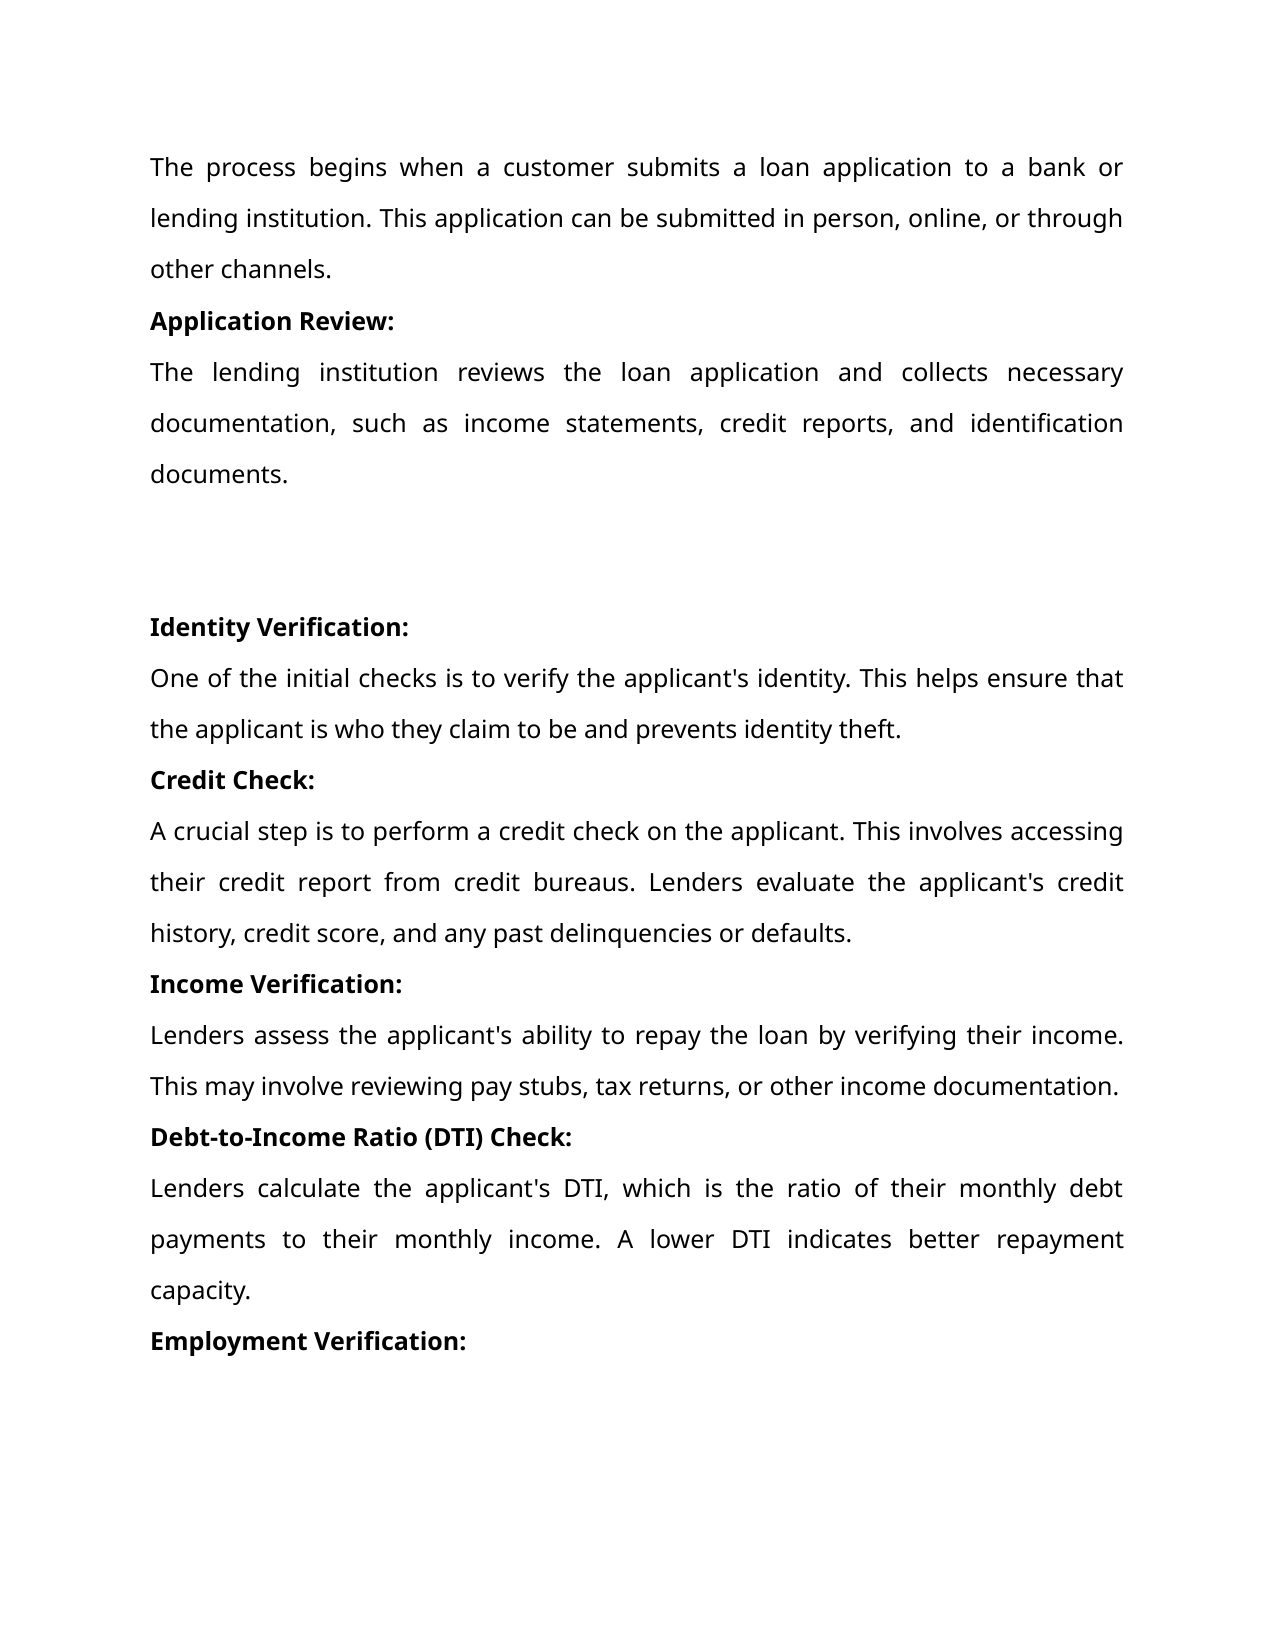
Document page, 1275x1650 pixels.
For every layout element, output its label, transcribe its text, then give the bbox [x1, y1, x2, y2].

text Lenders assess the applicant's ability to repay the loan by verifying their income. This may involve reviewing pay stubs, tax returns, or other income documentation. [150, 1018, 1125, 1103]
text Debt-to-Income Ratio (DTI) Check: [150, 1120, 1125, 1154]
text Income Verification: [150, 967, 1125, 1001]
text One of the initial checks is to verify the applicant's identity. This helps ensure that the applicant is who they claim to be and prevents identity theft. [150, 660, 1125, 746]
text Lenders calculate the applicant's DTI, which is the ratio of their monthly debt payments to their monthly income. A lower DTI indicates better repayment capacity. [150, 1171, 1125, 1307]
text Employment Verification: [150, 1324, 1125, 1358]
text A crucial step is to perform a credit check on the applicant. This involves accessing their credit report from credit bureaus. Lenders evaluate the applicant's credit history, credit score, and any past delinquencies or defaults. [150, 813, 1125, 950]
text Identity Verification: [150, 609, 1125, 643]
text The process begins when a customer submits a loan application to a bank or lending institution. This application can be submitted in person, online, or through other channels. [150, 150, 1125, 286]
text Credit Check: [150, 762, 1125, 797]
text The lending institution reviews the loan application and collects necessary documentation, such as income statements, credit reports, and identification documents. [150, 354, 1125, 490]
text Application Review: [150, 303, 1125, 337]
